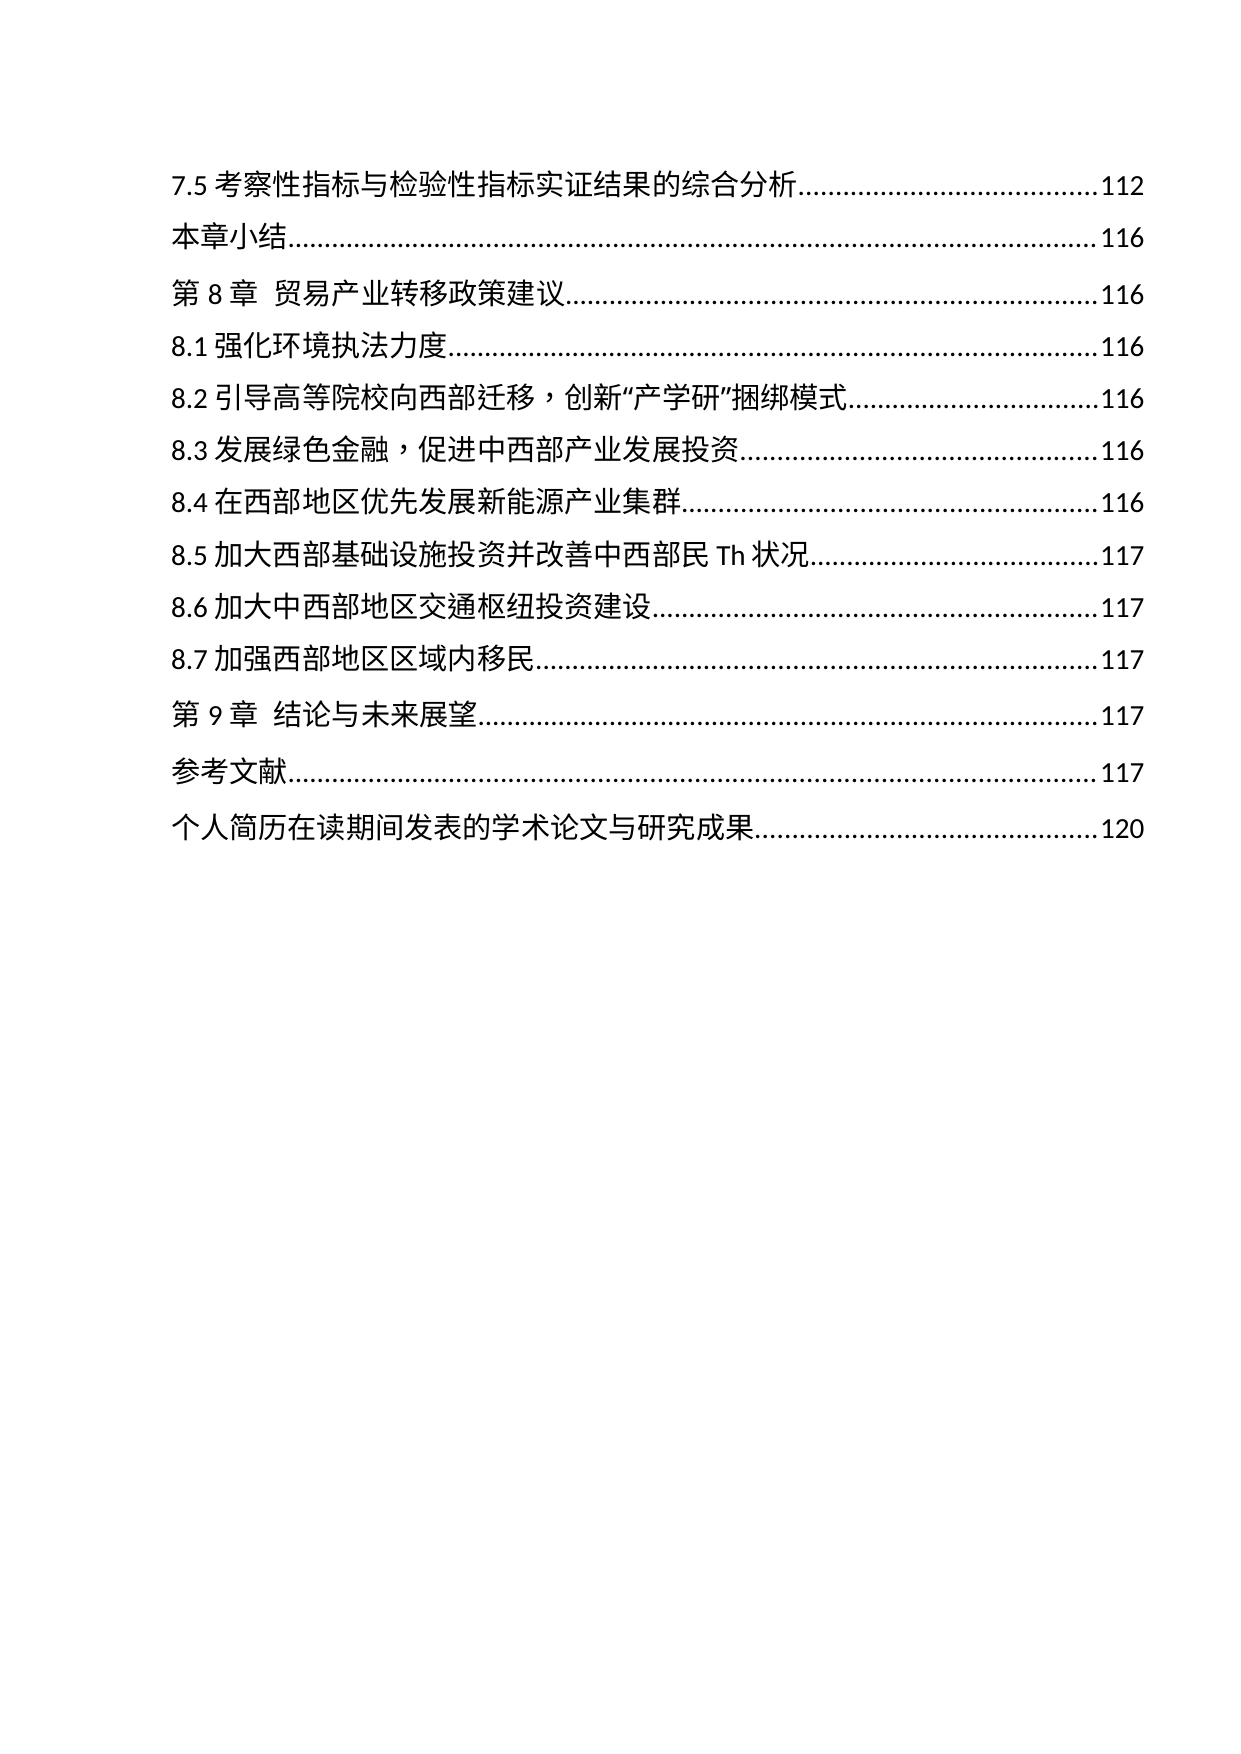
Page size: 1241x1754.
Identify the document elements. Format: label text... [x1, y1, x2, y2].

text 本章小结 116 [171, 217, 1078, 256]
text 8.7 加强西部地区区域内移民 117 [171, 638, 1078, 678]
text 8.6 加大中西部地区交通枢纽投资建设 117 [171, 586, 1078, 626]
text 第 9 章 结论与未来展望 117 [171, 691, 1078, 734]
text 8.3 发展绿色金融，促进中西部产业发展投资 116 [171, 429, 1078, 469]
text 8.2 引导高等院校向西部迁移，创新“产学研”捆绑模式 116 [171, 377, 1078, 417]
text 8.5 加大西部基础设施投资并改善中西部民Th状况 117 [171, 534, 1078, 574]
text 8.1 强化环境执法力度 116 [171, 325, 1078, 365]
text 8.4 在西部地区优先发展新能源产业集群 116 [171, 482, 1078, 521]
text 参考文献 117 [171, 747, 1078, 791]
text 个人简历在读期间发表的学术论文与研究成果 120 [171, 803, 1078, 847]
text 第 8 章 贸易产业转移政策建议 116 [171, 269, 1078, 313]
text 7.5 考察性指标与检验性指标实证结果的综合分析 112 [171, 164, 1078, 204]
